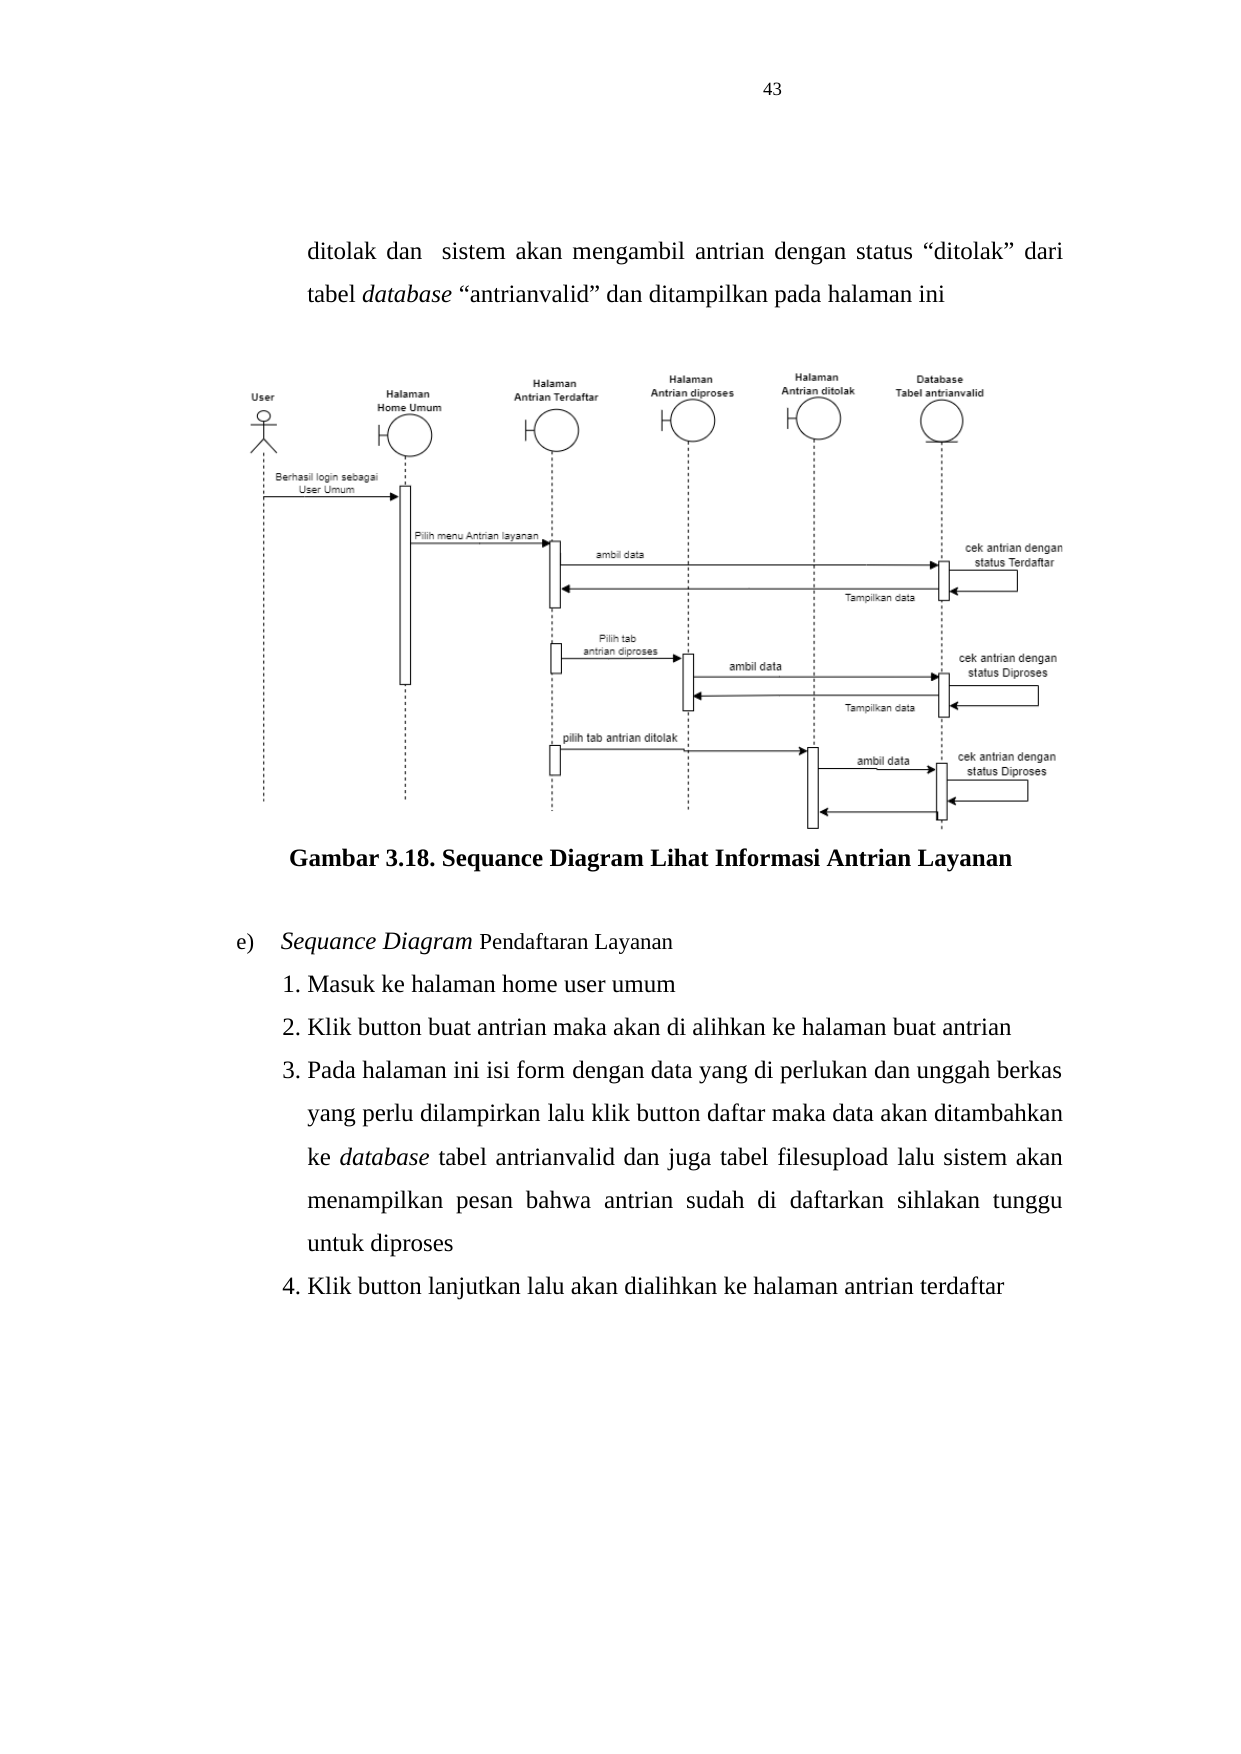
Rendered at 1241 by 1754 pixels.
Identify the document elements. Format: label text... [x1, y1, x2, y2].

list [282, 236, 1063, 308]
picture [236, 322, 1063, 831]
subtitle Gambar 3.18. Sequance Diagram Lihat Informasi Antrian Layanan [236, 843, 1064, 872]
list Klik button lanjutkan lalu akan dialihkan ke halaman antrian terdaftar [282, 1271, 1063, 1300]
list Pada halaman ini isi form dengan data yang di perlukan dan unggah berkas yang perlu dilampirkan lalu klik button daftar maka data akan ditambahkan ke database tabel antrianvalid dan juga tabel filesupload lalu sistem akan menampilkan pesan bahwa antrian sudah di daftarkan sihlakan tunggu untuk diproses [282, 1055, 1063, 1257]
list Sequance Diagram Pendaftaran Layanan [236, 926, 1063, 955]
list Klik button buat antrian maka akan di alihkan ke halaman buat antrian [282, 1012, 1063, 1041]
list Masuk ke halaman home user umum [282, 969, 1063, 998]
